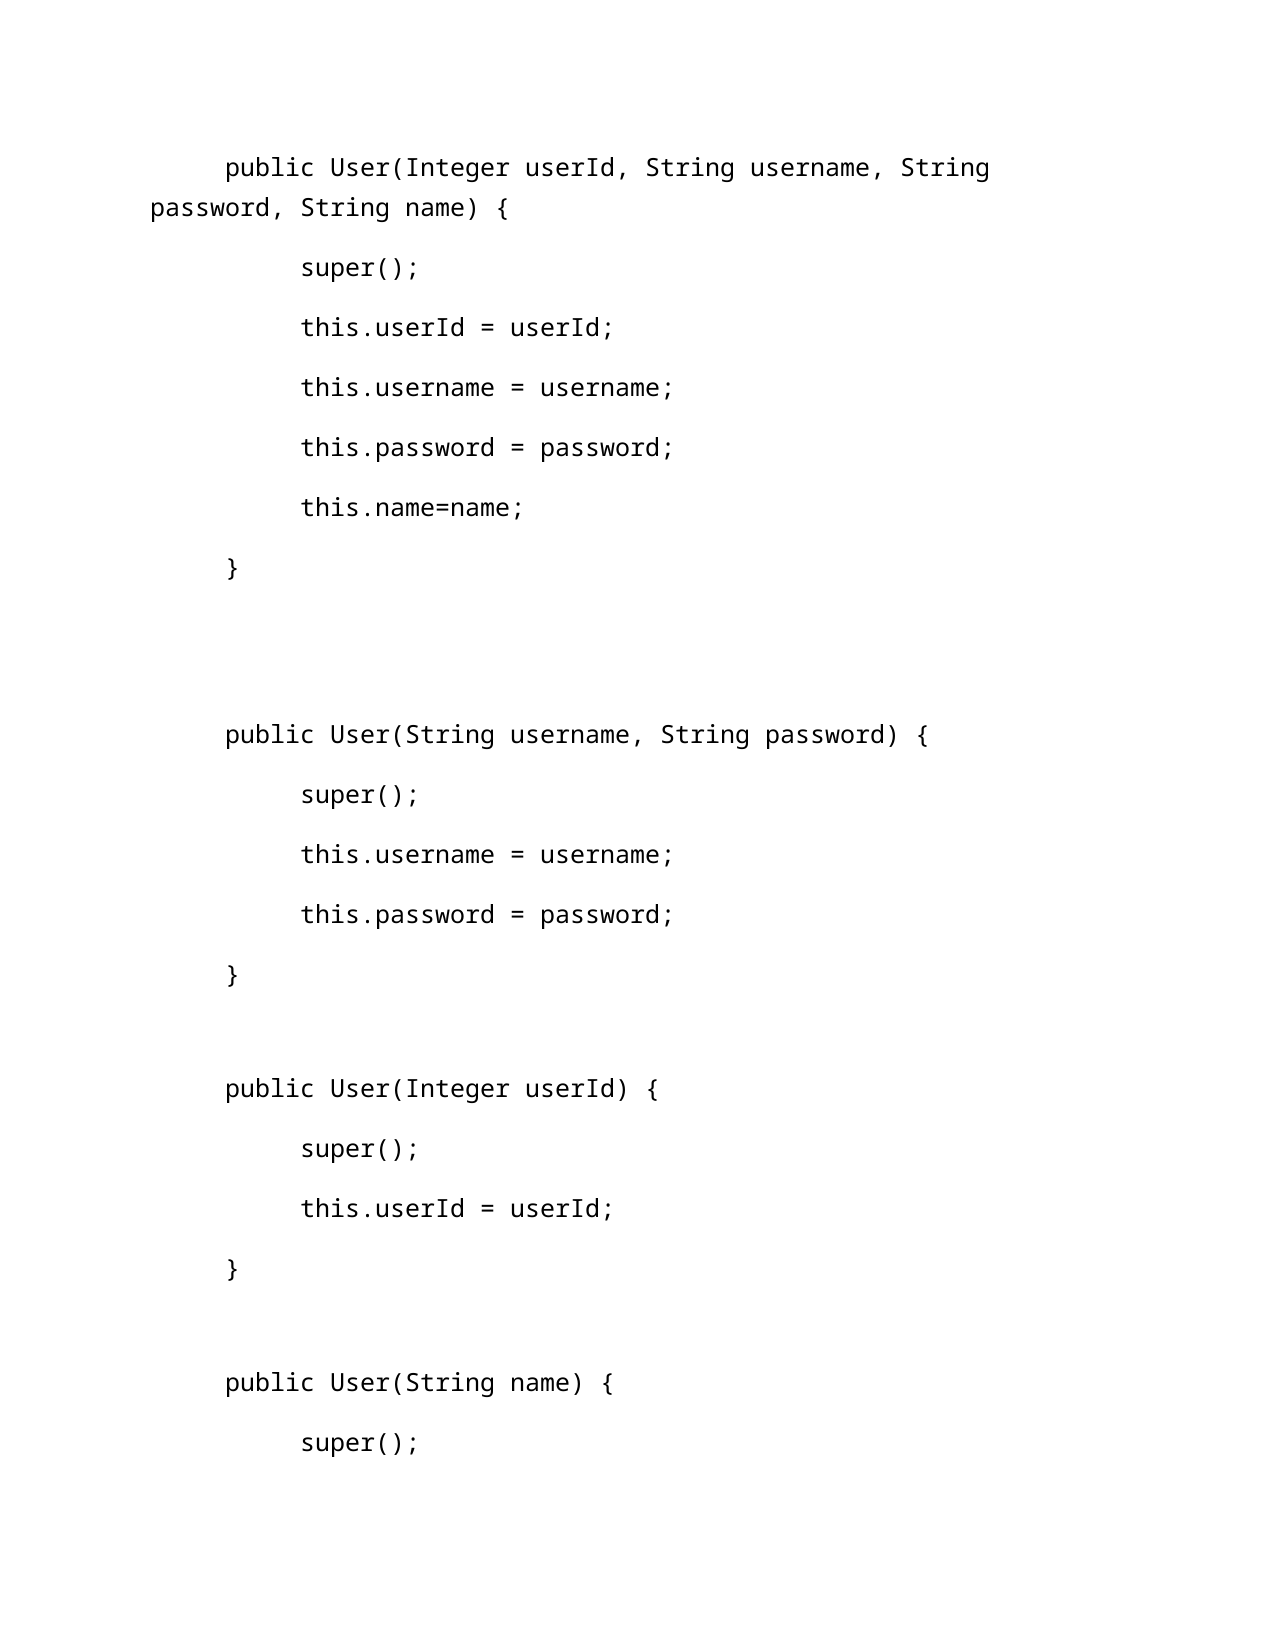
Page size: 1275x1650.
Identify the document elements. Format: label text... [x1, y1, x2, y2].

text } [150, 549, 1125, 583]
text super(); [150, 1131, 1125, 1165]
text this.username = username; [150, 369, 1125, 403]
text public User(String name) { [150, 1365, 1125, 1399]
text this.userId = userId; [150, 309, 1125, 343]
text public User(Integer userId) { [150, 1071, 1125, 1105]
text this.userId = userId; [150, 1191, 1125, 1225]
text } [150, 1251, 1125, 1285]
text this.username = username; [150, 837, 1125, 871]
text public User(String username, String password) { [150, 717, 1125, 751]
text this.password = password; [150, 429, 1125, 463]
text } [150, 957, 1125, 991]
text super(); [150, 777, 1125, 811]
text this.password = password; [150, 897, 1125, 931]
text public User(Integer userId, String username, String password, String name) { [150, 150, 1125, 223]
text super(); [150, 1425, 1125, 1459]
text super(); [150, 249, 1125, 283]
text this.name=name; [150, 489, 1125, 523]
